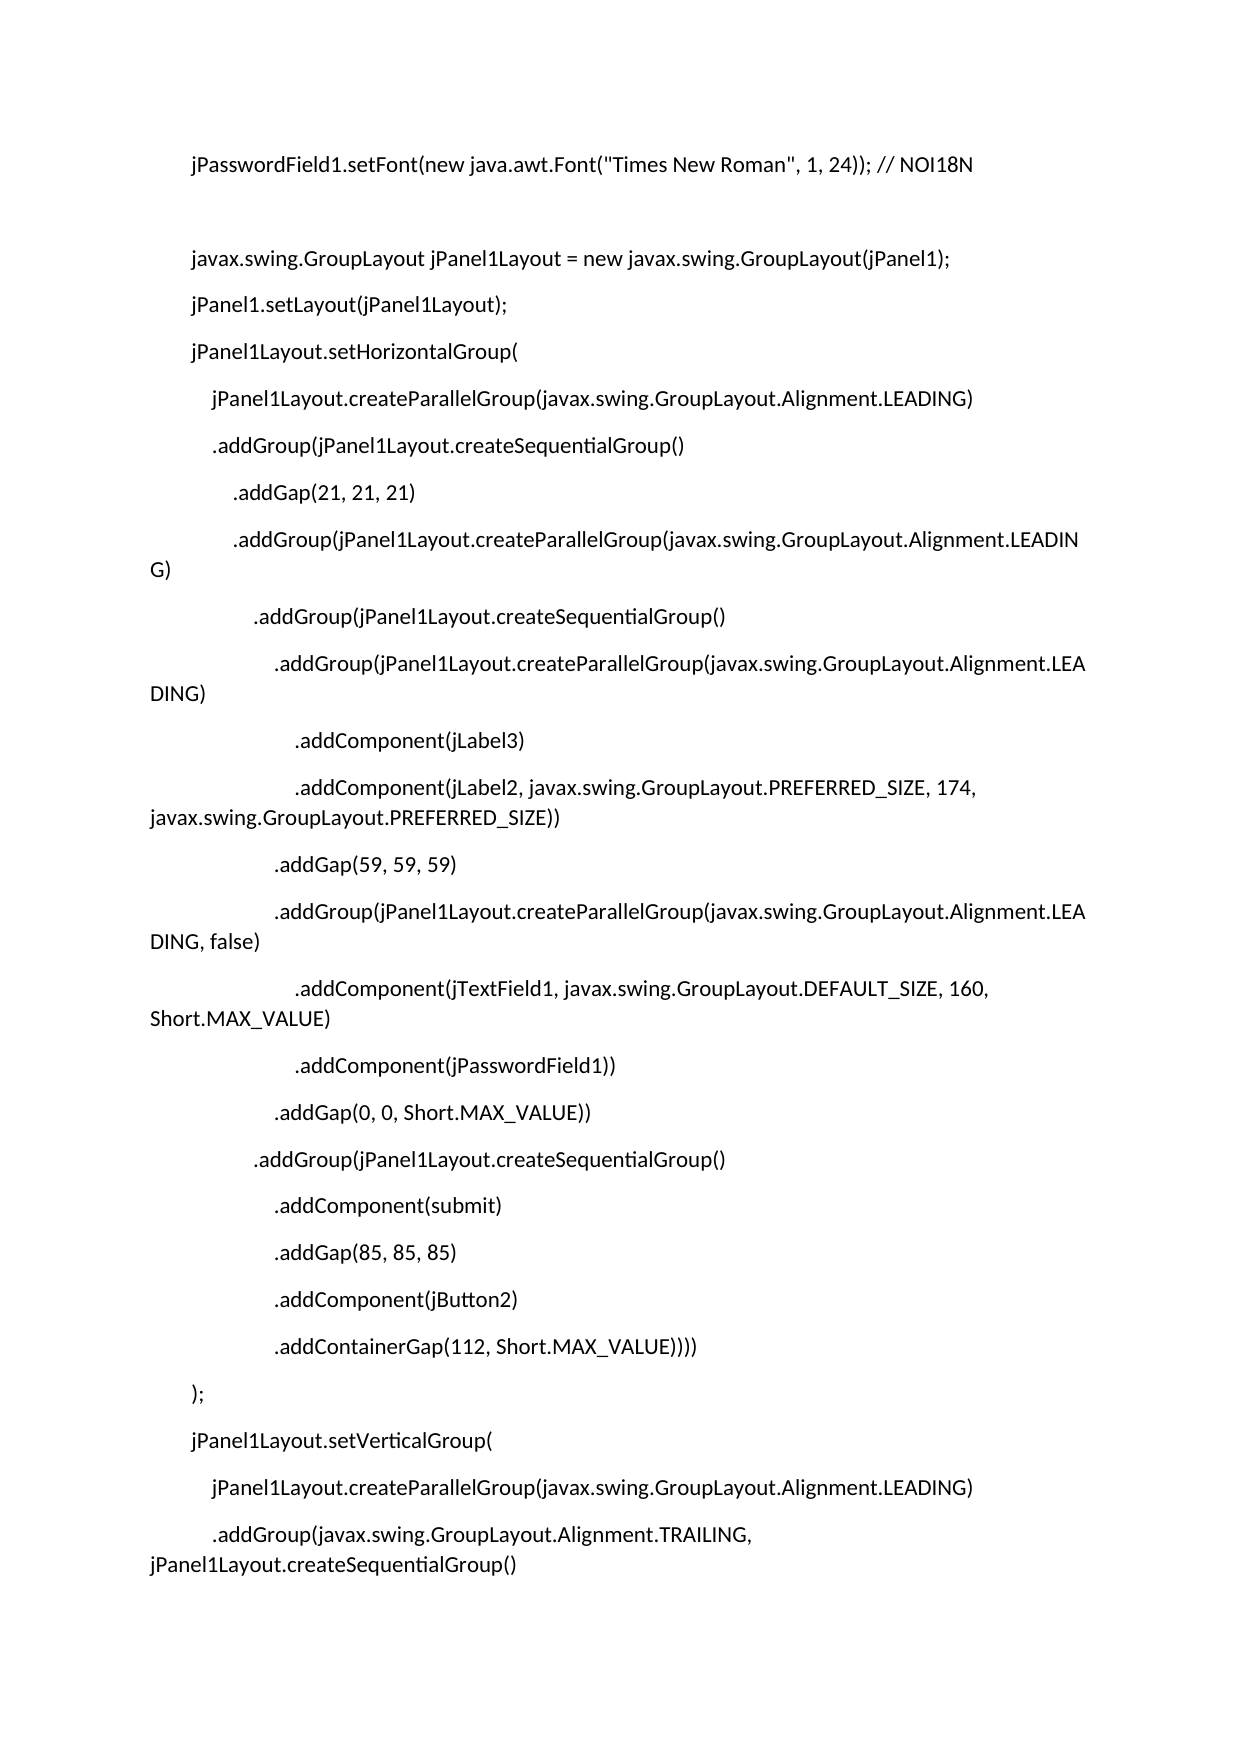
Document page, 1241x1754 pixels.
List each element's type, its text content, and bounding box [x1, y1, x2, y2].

text ); [150, 1379, 1090, 1407]
text .addComponent(jLabel2, javax.swing.GroupLayout.PREFERRED_SIZE, 174, javax.swing.GroupLayout.PREFERRED_SIZE)) [150, 773, 1090, 831]
text .addGap(59, 59, 59) [150, 850, 1090, 878]
text .addComponent(jLabel3) [150, 726, 1090, 754]
text .addGroup(javax.swing.GroupLayout.Alignment.TRAILING, jPanel1Layout.createSequentialGroup() [150, 1520, 1090, 1578]
text .addGroup(jPanel1Layout.createParallelGroup(javax.swing.GroupLayout.Alignment.LEADING, false) [150, 897, 1090, 955]
text javax.swing.GroupLayout jPanel1Layout = new javax.swing.GroupLayout(jPanel1); [150, 244, 1090, 272]
text jPanel1Layout.createParallelGroup(javax.swing.GroupLayout.Alignment.LEADING) [150, 1473, 1090, 1501]
text jPasswordField1.setFont(new java.awt.Font("Times New Roman", 1, 24)); // NOI18N [150, 150, 1090, 178]
text .addComponent(submit) [150, 1192, 1090, 1220]
text .addGroup(jPanel1Layout.createParallelGroup(javax.swing.GroupLayout.Alignment.LEADING) [150, 525, 1090, 583]
text .addComponent(jTextField1, javax.swing.GroupLayout.DEFAULT_SIZE, 160, Short.MAX_VALUE) [150, 974, 1090, 1032]
text .addGap(0, 0, Short.MAX_VALUE)) [150, 1098, 1090, 1126]
text jPanel1Layout.createParallelGroup(javax.swing.GroupLayout.Alignment.LEADING) [150, 384, 1090, 412]
text jPanel1.setLayout(jPanel1Layout); [150, 291, 1090, 319]
text .addGroup(jPanel1Layout.createParallelGroup(javax.swing.GroupLayout.Alignment.LEADING) [150, 649, 1090, 707]
text .addGroup(jPanel1Layout.createSequentialGroup() [150, 1145, 1090, 1173]
text jPanel1Layout.setVerticalGroup( [150, 1426, 1090, 1454]
text .addComponent(jPasswordField1)) [150, 1051, 1090, 1079]
text .addGroup(jPanel1Layout.createSequentialGroup() [150, 431, 1090, 459]
text jPanel1Layout.setHorizontalGroup( [150, 337, 1090, 366]
text .addContainerGap(112, Short.MAX_VALUE)))) [150, 1332, 1090, 1360]
text .addGap(85, 85, 85) [150, 1238, 1090, 1267]
text .addComponent(jButton2) [150, 1285, 1090, 1313]
text .addGap(21, 21, 21) [150, 478, 1090, 506]
text .addGroup(jPanel1Layout.createSequentialGroup() [150, 602, 1090, 630]
